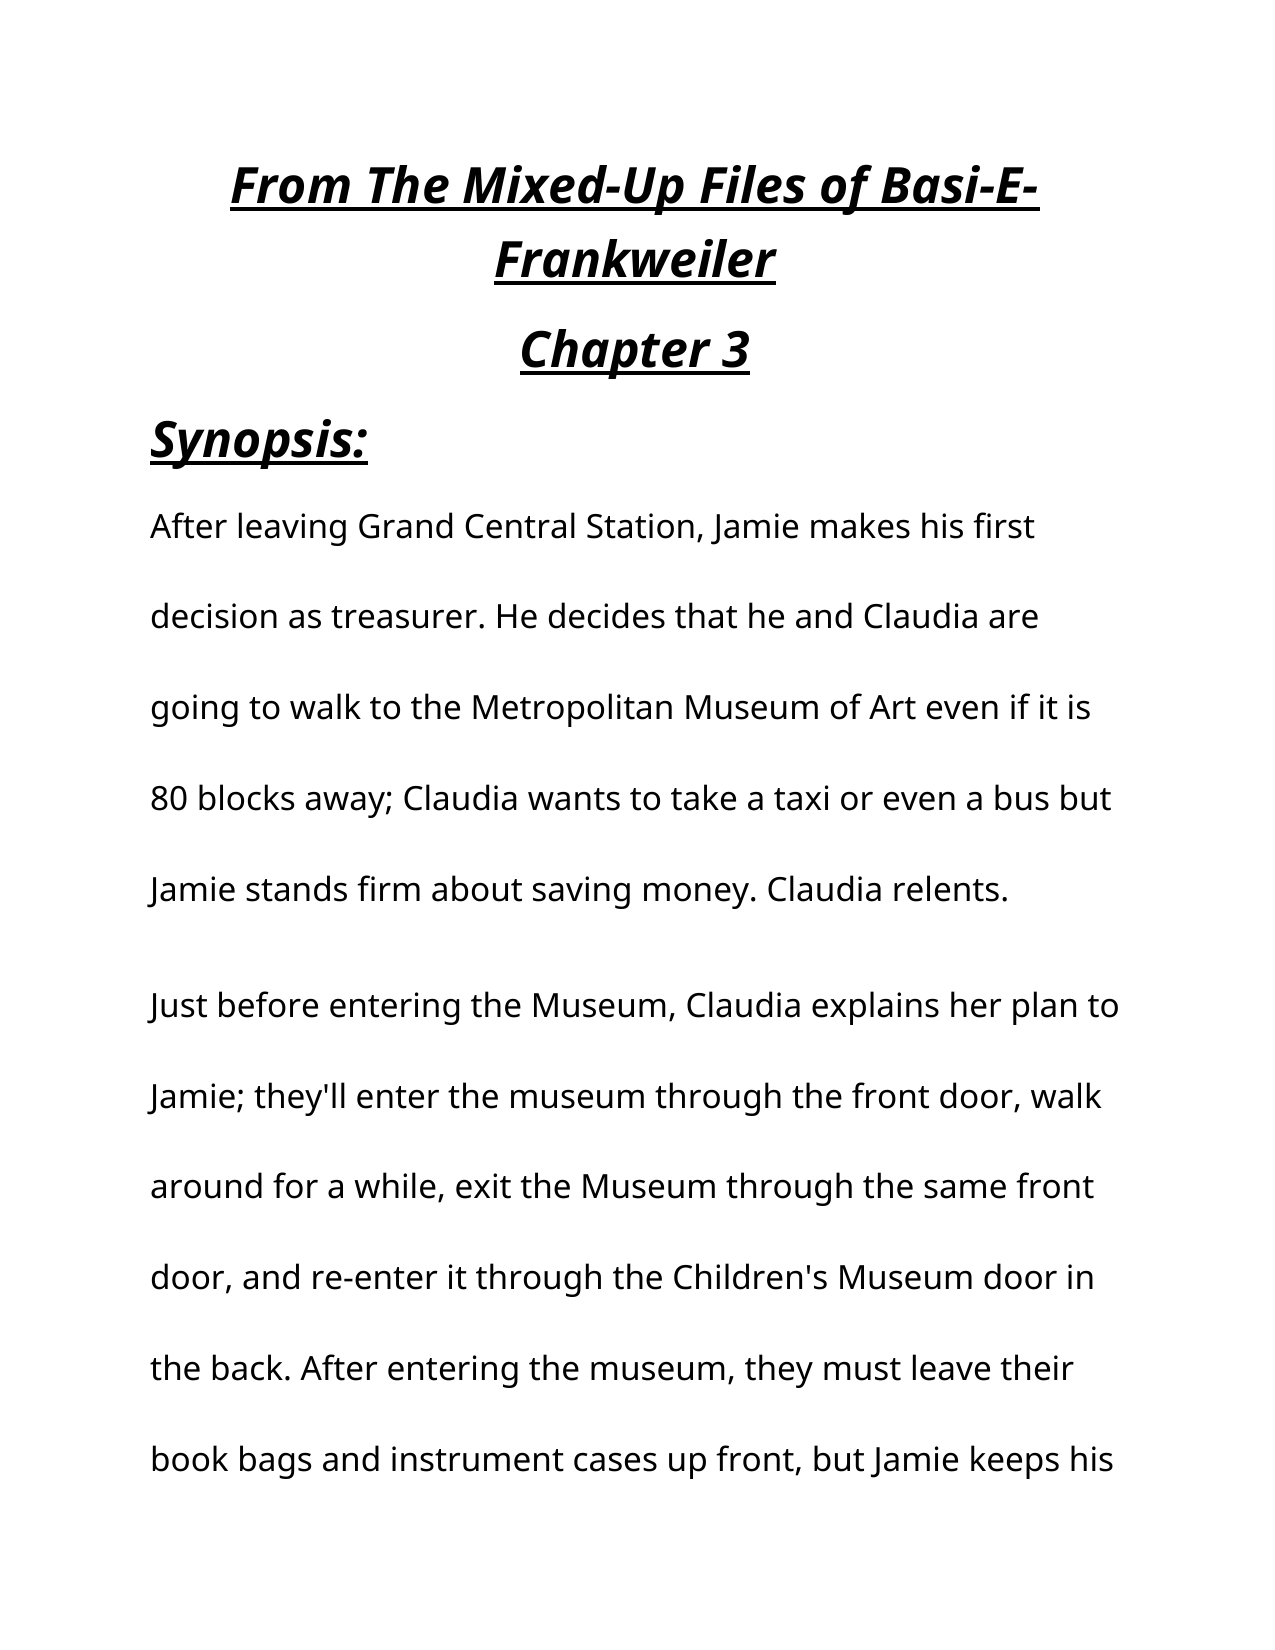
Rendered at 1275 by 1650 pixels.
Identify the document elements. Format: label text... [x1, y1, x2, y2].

text Synopsis: [150, 404, 1125, 472]
text Chapter 3 [150, 314, 1125, 382]
text From The Mixed-Up Files of Basi-E-Frankweiler [150, 150, 1125, 292]
text After leaving Grand Central Station, Jamie makes his first decision as treasurer. He decides that he and Claudia are going to walk to the Metropolitan Museum of Art even if it is 80 blocks away; Claudia wants to take a taxi or even a bus but Jamie stands firm about saving money. Claudia relents. [150, 502, 1125, 911]
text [150, 982, 1125, 1481]
